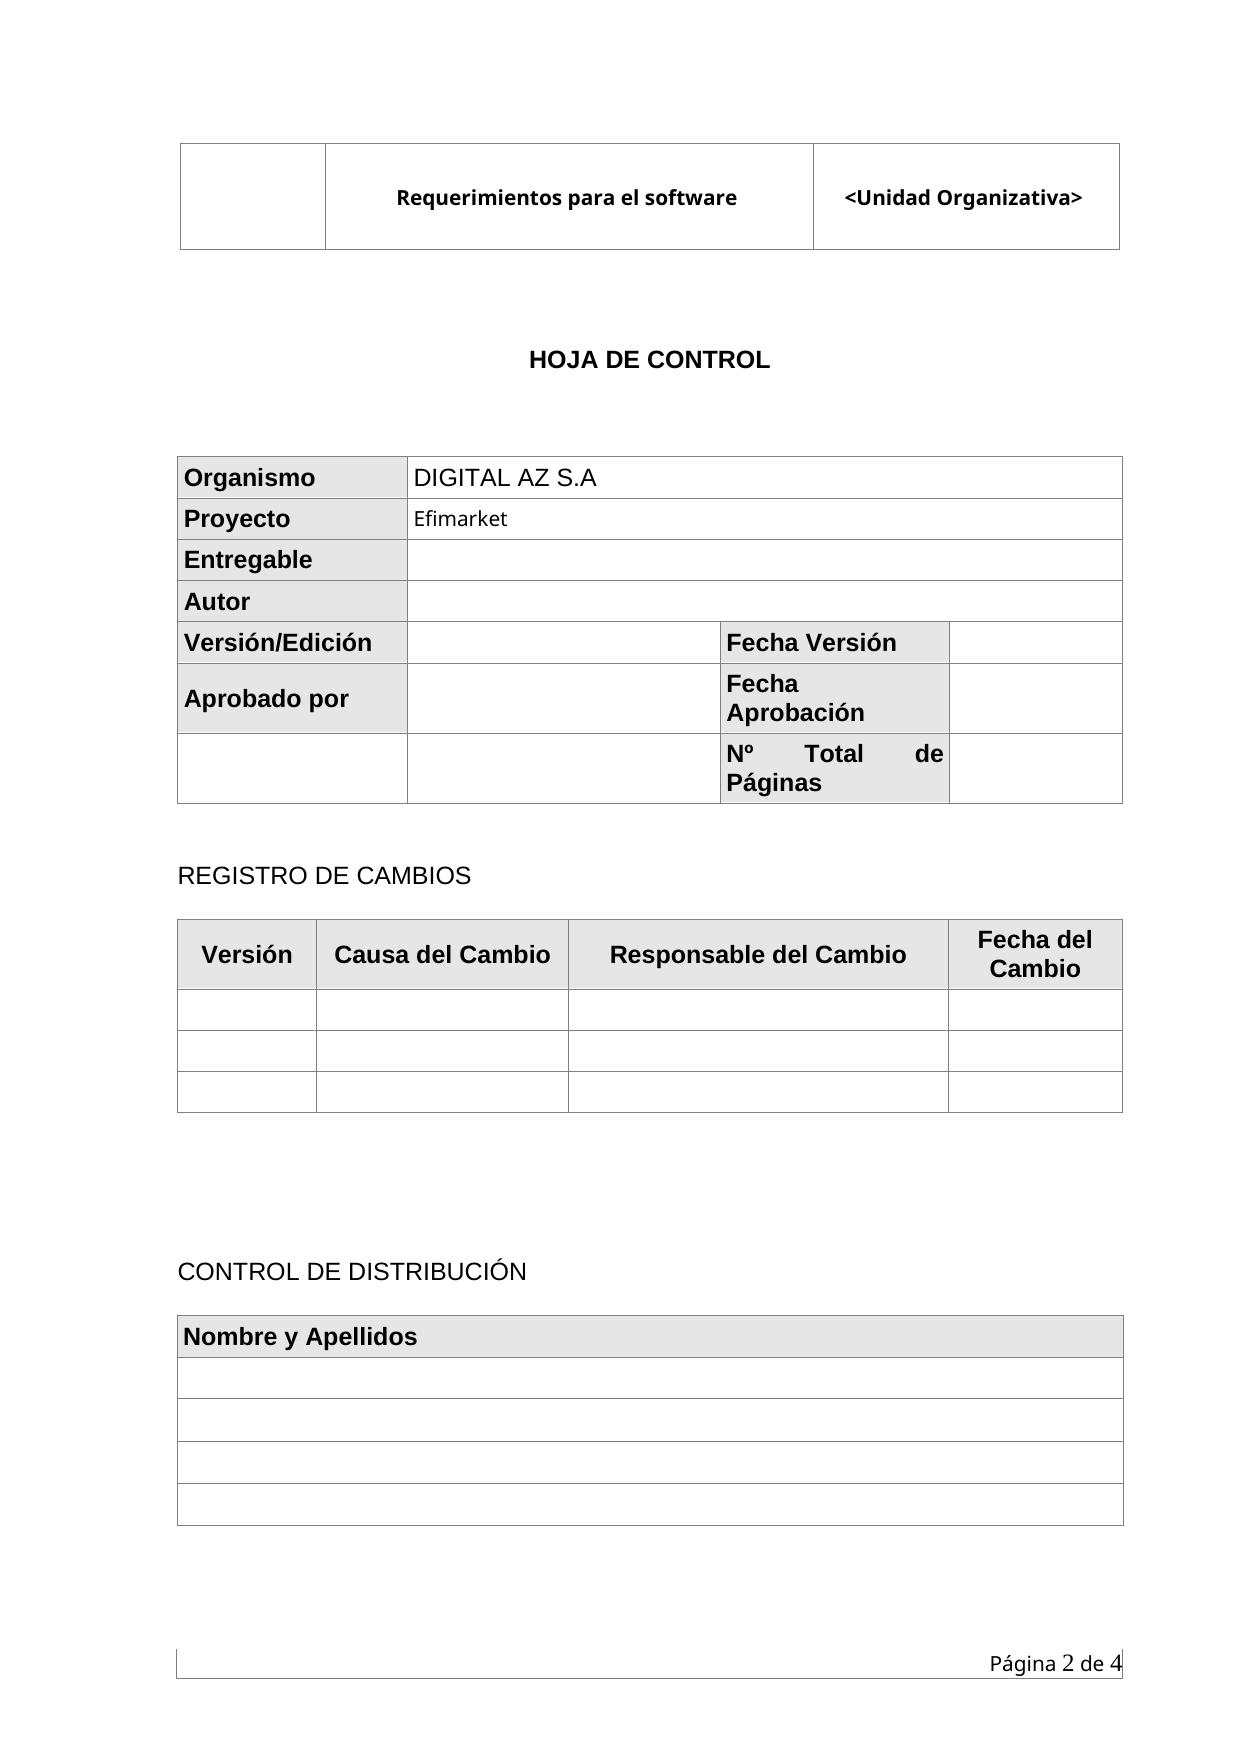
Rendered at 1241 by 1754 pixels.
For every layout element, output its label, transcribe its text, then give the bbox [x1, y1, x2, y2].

table_header Fecha del Cambio [949, 920, 1122, 988]
table_cell [178, 1031, 316, 1071]
table_cell [317, 1031, 568, 1071]
table_cell Fecha Aprobación [721, 664, 949, 732]
text CONTROL DE DISTRIBUCIÓN [177, 1257, 1122, 1286]
table_cell Aprobado por [178, 664, 407, 732]
table_cell [950, 734, 1122, 802]
table_cell [408, 581, 1122, 621]
table_cell [408, 734, 720, 802]
table_cell [178, 734, 407, 802]
table_cell Proyecto [178, 499, 407, 539]
table_cell Fecha Versión [721, 622, 949, 662]
table_cell [178, 1072, 316, 1112]
table_cell [178, 1358, 1123, 1398]
table_cell [569, 990, 948, 1030]
table_cell [317, 990, 568, 1030]
table_header Nombre y Apellidos [178, 1316, 1123, 1357]
table_cell [178, 1399, 1123, 1441]
table_cell [949, 990, 1122, 1030]
table_header Responsable del Cambio [569, 920, 948, 988]
text REGISTRO DE CAMBIOS [177, 861, 1122, 890]
table_cell [317, 1072, 568, 1112]
table_cell [569, 1072, 948, 1112]
table_cell Versión/Edición [178, 622, 407, 662]
table_cell [178, 990, 316, 1030]
table_header Causa del Cambio [317, 920, 568, 988]
table_header Organismo [178, 457, 407, 497]
table_cell [408, 622, 720, 662]
table_cell [949, 1072, 1122, 1112]
table_cell [950, 622, 1122, 662]
table_cell [569, 1031, 948, 1071]
table_cell [178, 1442, 1123, 1483]
table_cell [408, 664, 720, 732]
table_cell [178, 1484, 1123, 1524]
table_cell Efimarket [408, 499, 1122, 539]
table_cell Autor [178, 581, 407, 621]
table_cell [949, 1031, 1122, 1071]
table_cell Entregable [178, 540, 407, 580]
text HOJA DE CONTROL [177, 345, 1122, 374]
table_cell [950, 664, 1122, 732]
table_header DIGITAL AZ S.A [408, 457, 1122, 497]
table_cell [408, 540, 1122, 580]
table_header Versión [178, 920, 316, 988]
table_cell Nº Total de Páginas [721, 734, 949, 802]
